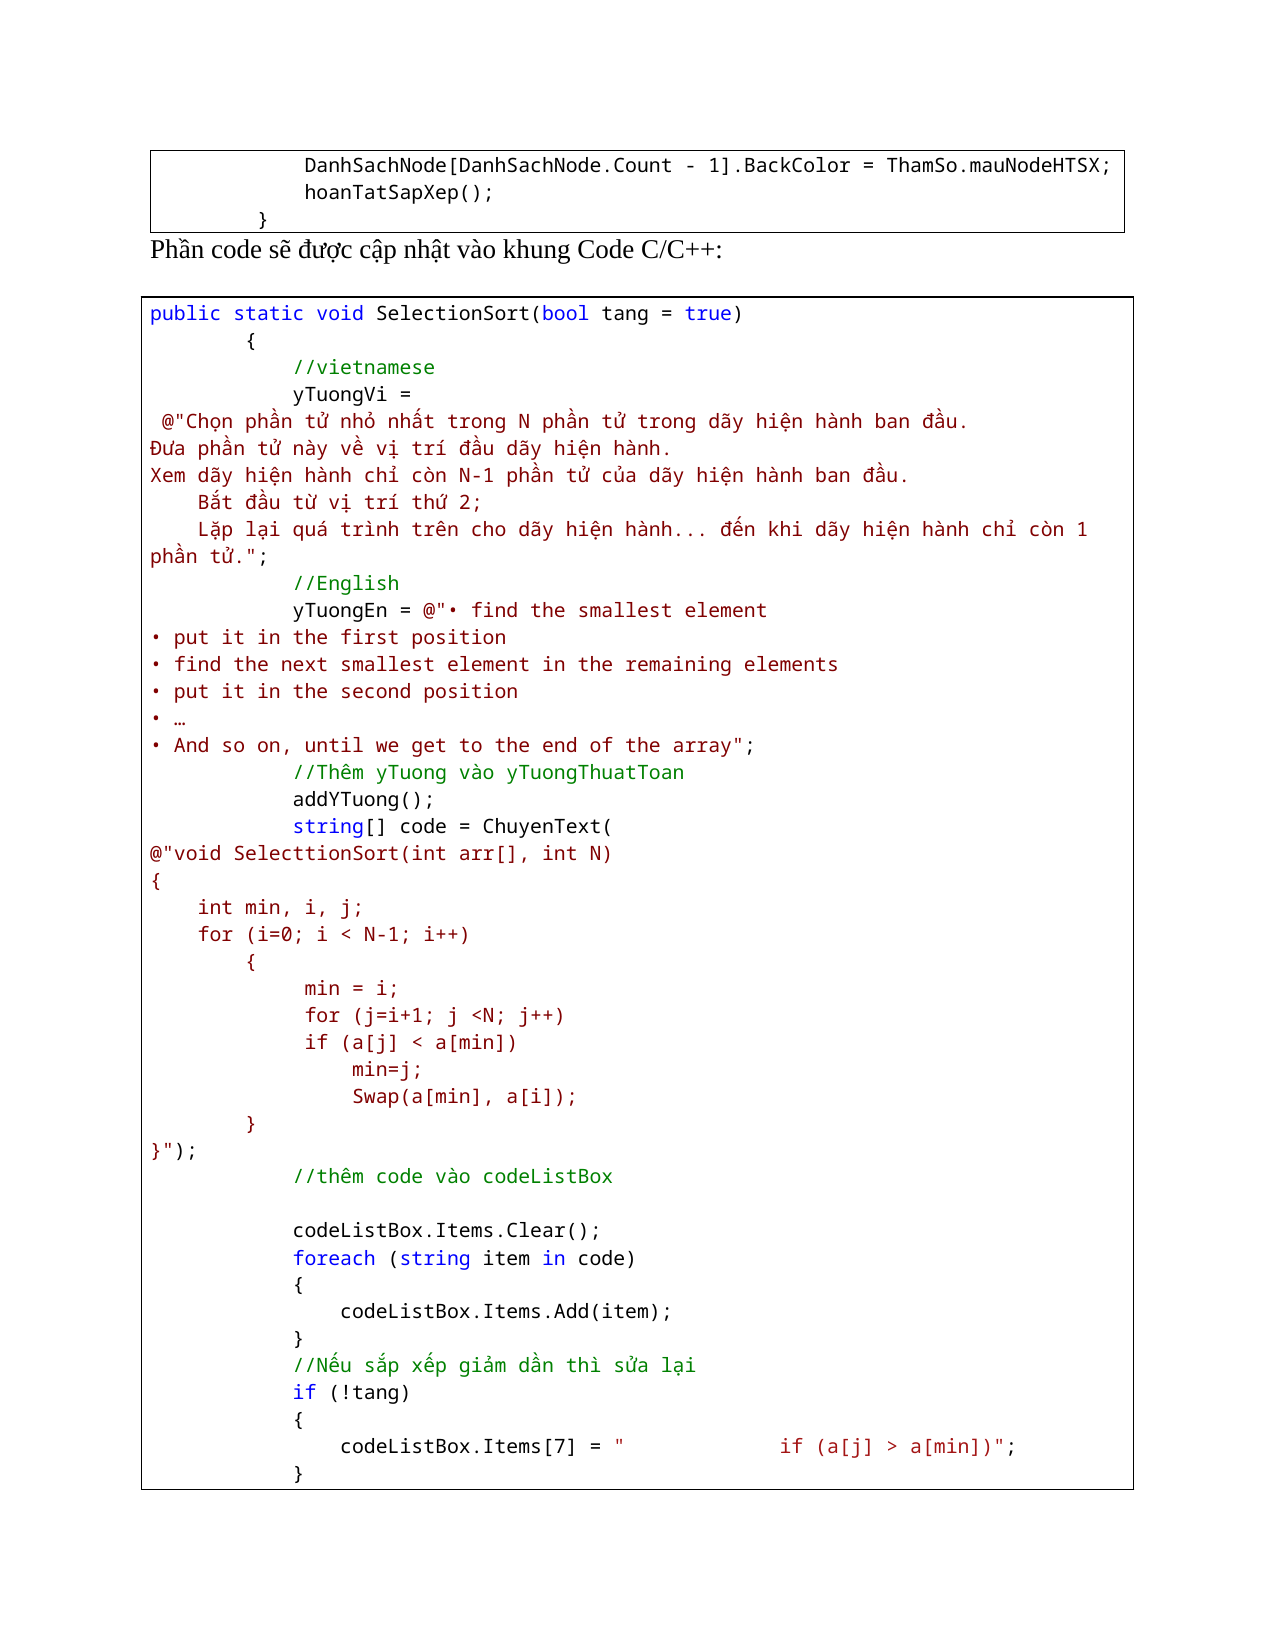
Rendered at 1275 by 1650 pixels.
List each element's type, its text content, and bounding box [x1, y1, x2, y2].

text for (i=0; i < N-1; i++) [150, 920, 1125, 947]
text @"Chọn phần tử nhỏ nhất trong N phần tử trong dãy hiện hành ban đầu. [150, 407, 1125, 434]
text @"void SelecttionSort(int arr[], int N) [150, 839, 1125, 866]
text } [150, 1109, 1125, 1136]
text //vietnamese [150, 353, 1125, 380]
text if (!tang) [150, 1379, 1125, 1406]
text string[] code = ChuyenText( [150, 812, 1125, 839]
text { [150, 326, 1125, 353]
text • put it in the second position [150, 677, 1125, 704]
text int min, i, j; [150, 893, 1125, 920]
text Xem dãy hiện hành chỉ còn N-1 phần tử của dãy hiện hành ban đầu. [150, 461, 1125, 488]
text } [142, 1456, 1133, 1489]
text }"); [150, 1136, 1125, 1163]
text min = i; [150, 974, 1125, 1001]
text yTuongEn = @"• find the smallest element [150, 596, 1125, 623]
text • And so on, until we get to the end of the array"; [150, 731, 1125, 758]
text //Nếu sắp xếp giảm dần thì sửa lại [150, 1352, 1125, 1379]
text • find the next smallest element in the remaining elements [150, 650, 1125, 677]
text if (a[j] < a[min]) [150, 1028, 1125, 1055]
text { [150, 1271, 1125, 1298]
text { [150, 947, 1125, 974]
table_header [151, 151, 1124, 232]
text Bắt đầu từ vị trí thứ 2; [150, 488, 1125, 515]
text { [150, 1406, 1125, 1433]
text min=j; [150, 1055, 1125, 1082]
text codeListBox.Items.Add(item); [150, 1298, 1125, 1325]
text codeListBox.Items[7] = " if (a[j] > a[min])"; [150, 1433, 1125, 1456]
text yTuongVi = [150, 380, 1125, 407]
text codeListBox.Items.Clear(); [150, 1217, 1125, 1244]
text } [150, 1325, 1125, 1352]
text Phần code sẽ được cập nhật vào khung Code C/C++: [150, 233, 1125, 264]
text //Thêm yTuong vào yTuongThuatToan [150, 758, 1125, 785]
text Swap(a[min], a[i]); [150, 1082, 1125, 1109]
text public static void SelectionSort(bool tang = true) [142, 298, 1133, 326]
text • put it in the first position [150, 623, 1125, 650]
text foreach (string item in code) [150, 1244, 1125, 1271]
text Lặp lại quá trình trên cho dãy hiện hành... đến khi dãy hiện hành chỉ còn 1 phần tử."; [150, 515, 1125, 569]
text addYTuong(); [150, 785, 1125, 812]
text //English [150, 569, 1125, 596]
text Đưa phần tử này về vị trí đầu dãy hiện hành. [150, 434, 1125, 461]
text { [150, 866, 1125, 893]
text • … [150, 704, 1125, 731]
text for (j=i+1; j <N; j++) [150, 1001, 1125, 1028]
text //thêm code vào codeListBox [150, 1163, 1125, 1190]
